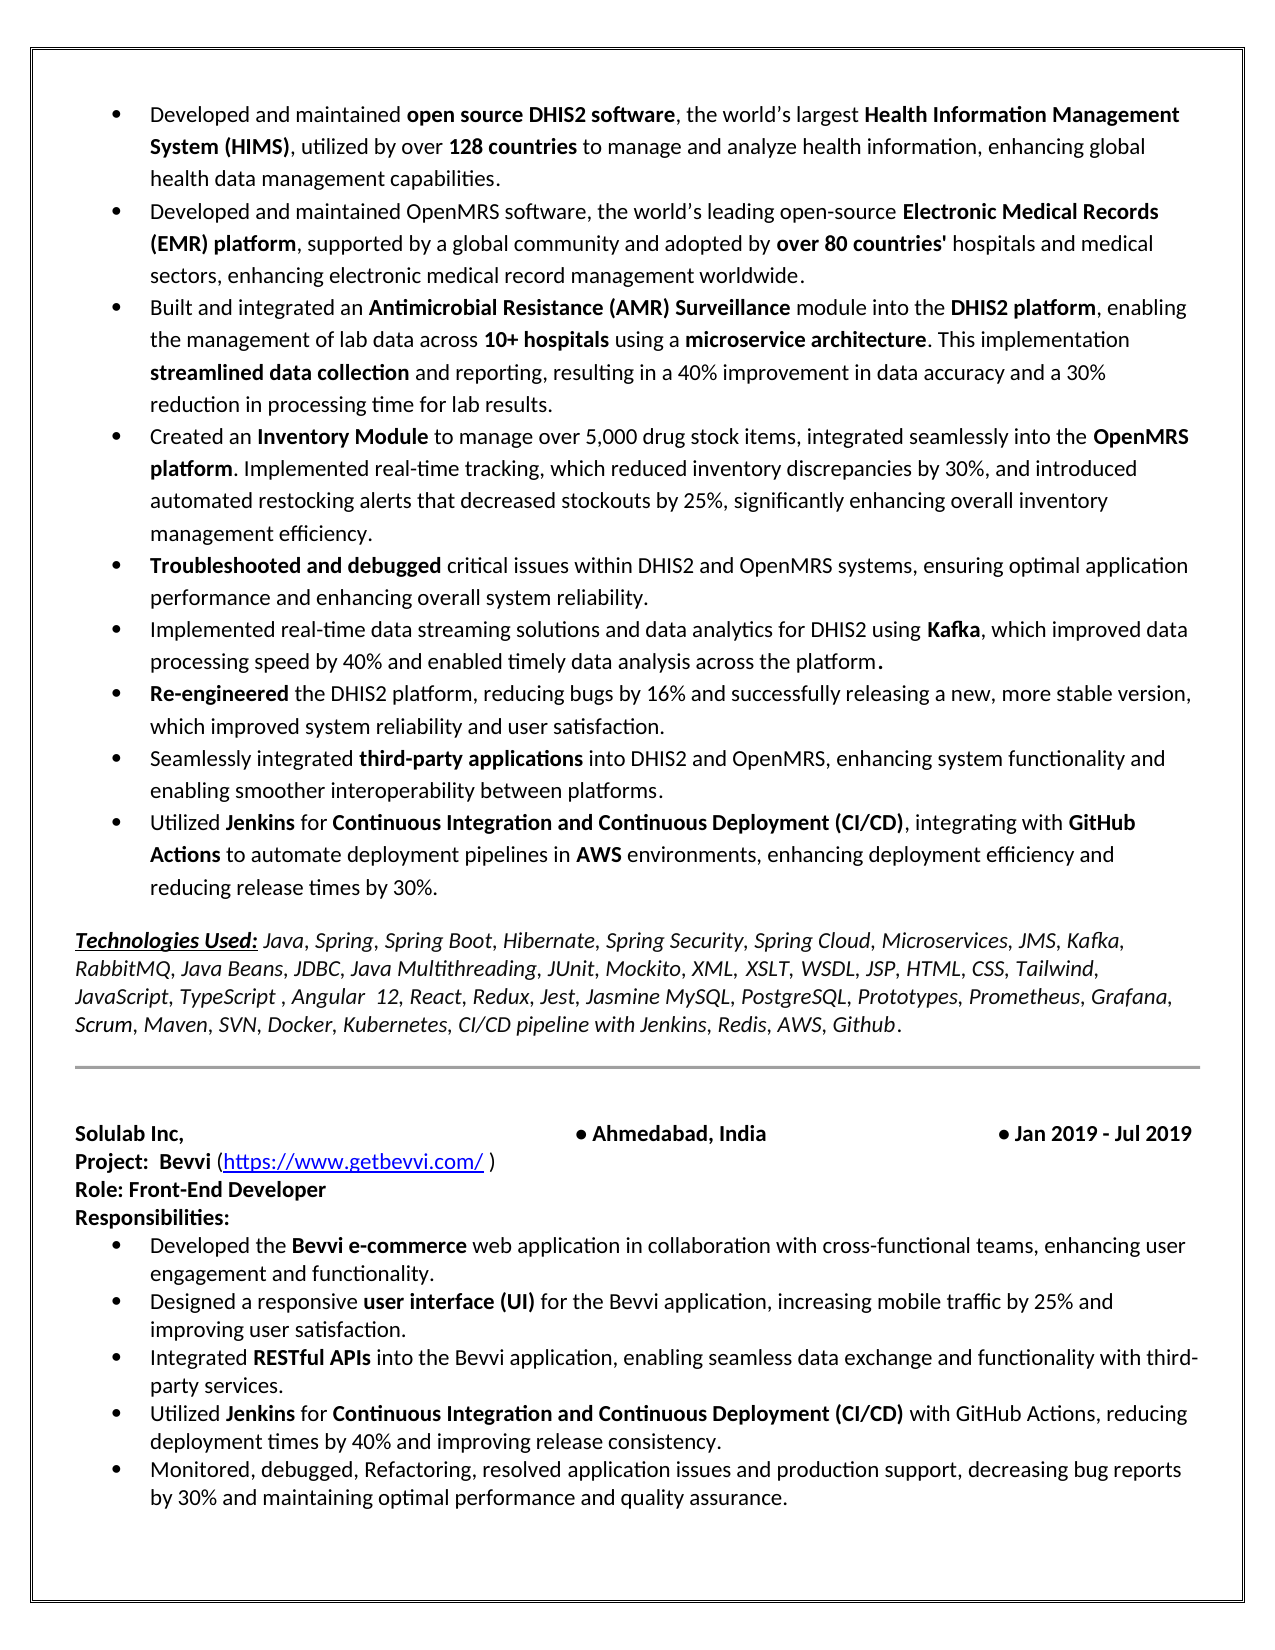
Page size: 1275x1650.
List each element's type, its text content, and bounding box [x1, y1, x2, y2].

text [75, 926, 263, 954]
list Designed a responsive user interface (UI) for the Bevvi application, increasing mobile traffic by 25% and improving user satisfaction. [112, 1287, 1200, 1343]
list Troubleshooted and debugged critical issues within DHIS2 and OpenMRS systems, ensuring optimal application performance and enhancing overall system reliability. [112, 551, 1200, 611]
text Solulab Inc, • Ahmedabad, India • Jan 2019 - Jul 2019 [75, 1119, 1200, 1147]
text Responsibilities: [75, 1203, 1200, 1231]
text Role: Front-End Developer [75, 1175, 1200, 1203]
list Utilized Jenkins for Continuous Integration and Continuous Deployment (CI/CD), integrating with GitHub Actions to automate deployment pipelines in AWS environments, enhancing deployment efficiency and reducing release times by 30%. [112, 808, 1200, 901]
list Developed and maintained OpenMRS software, the world’s leading open-source Electronic Medical Records (EMR) platform, supported by a global community and adopted by over 80 countries' hospitals and medical sectors, enhancing electronic medical record management worldwide. [112, 197, 1200, 289]
list Developed and maintained open source DHIS2 software, the world’s largest Health Information Management System (HIMS), utilized by over 128 countries to manage and analyze health information, enhancing global health data management capabilities. [112, 100, 1200, 193]
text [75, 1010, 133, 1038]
list Utilized Jenkins for Continuous Integration and Continuous Deployment (CI/CD) with GitHub Actions, reducing deployment times by 40% and improving release consistency. [112, 1399, 1200, 1455]
list Integrated RESTful APIs into the Bevvi application, enabling seamless data exchange and functionality with third-party services. [112, 1343, 1200, 1399]
text Technologies Used: Java, Spring, Spring Boot, Hibernate, Spring Security, Spring Cloud, Microservices, JMS, Kafka, RabbitMQ, Java Beans, JDBC, Java Multithreading, JUnit, Mockito, XML, XSLT, WSDL, JSP, HTML, CSS, Tailwind, JavaScript, TypeScript , Angular 12, React, Redux, Jest, Jasmine MySQL, PostgreSQL, Prototypes, Prometheus, Grafana, Scrum, Maven, SVN, Docker, Kubernetes, CI/CD pipeline with Jenkins, Redis, AWS, Github. [896, 926, 1200, 1038]
text Project: Bevvi (https://www.getbevvi.com/ ) [75, 1147, 1200, 1175]
list Re-engineered the DHIS2 platform, reducing bugs by 16% and successfully releasing a new, more stable version, which improved system reliability and user satisfaction. [112, 679, 1200, 740]
list Implemented real-time data streaming solutions and data analytics for DHIS2 using Kafka, which improved data processing speed by 40% and enabled timely data analysis across the platform. [112, 615, 1200, 675]
list Built and integrated an Antimicrobial Resistance (AMR) Surveillance module into the DHIS2 platform, enabling the management of lab data across 10+ hospitals using a microservice architecture. This implementation streamlined data collection and reporting, resulting in a 40% improvement in data accuracy and a 30% reduction in processing time for lab results. [112, 293, 1200, 418]
list Developed the Bevvi e-commerce web application in collaboration with cross-functional teams, enhancing user engagement and functionality. [112, 1231, 1200, 1287]
list Seamlessly integrated third-party applications into DHIS2 and OpenMRS, enhancing system functionality and enabling smoother interoperability between platforms. [112, 744, 1200, 804]
list Monitored, debugged, Refactoring, resolved application issues and production support, decreasing bug reports by 30% and maintaining optimal performance and quality assurance. [112, 1455, 1200, 1511]
list Created an Inventory Module to manage over 5,000 drug stock items, integrated seamlessly into the OpenMRS platform. Implemented real-time tracking, which reduced inventory discrepancies by 30%, and introduced automated restocking alerts that decreased stockouts by 25%, significantly enhancing overall inventory management efficiency. [112, 422, 1200, 547]
